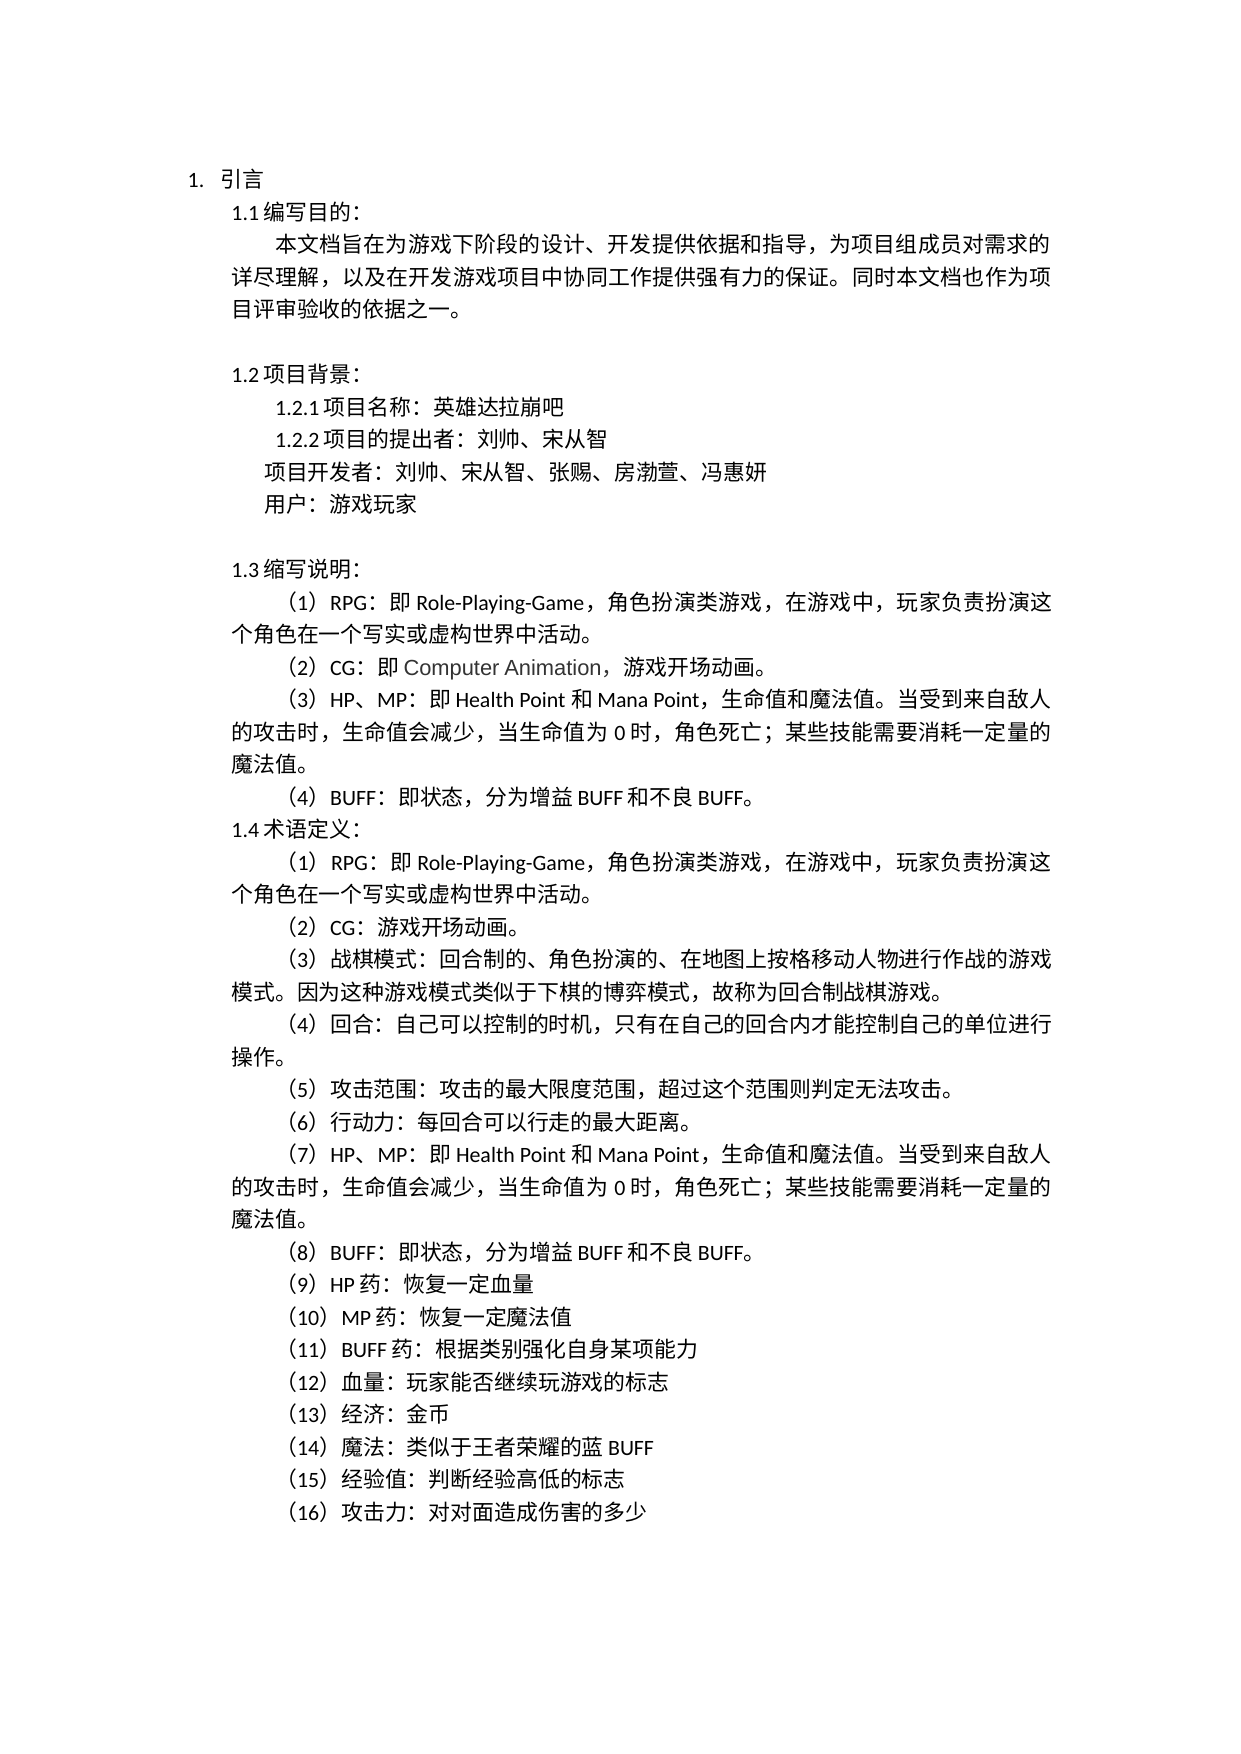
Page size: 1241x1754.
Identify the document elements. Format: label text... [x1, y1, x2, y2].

list 引言 [187, 162, 1053, 194]
text 1.4术语定义： [187, 812, 1053, 844]
text （3）战棋模式：回合制的、角色扮演的、在地图上按格移动人物进行作战的游戏模式。因为这种游戏模式类似于下棋的博弈模式，故称为回合制战棋游戏。 [231, 942, 1053, 1007]
text 项目开发者：刘帅、宋从智、张赐、房渤萱、冯惠妍 [209, 454, 1053, 487]
text （1）RPG：即Role-Playing-Game，角色扮演类游戏，在游戏中，玩家负责扮演这个角色在一个写实或虚构世界中活动。 [231, 844, 1053, 909]
text 用户：游戏玩家 [209, 487, 1053, 519]
text 1.2.1项目名称：英雄达拉崩吧 [231, 389, 1053, 422]
text （5）攻击范围：攻击的最大限度范围，超过这个范围则判定无法攻击。 [231, 1072, 1053, 1104]
text 1.3缩写说明： [187, 552, 1053, 584]
text 1.2项目背景： [187, 357, 1053, 389]
text （4）回合：自己可以控制的时机，只有在自己的回合内才能控制自己的单位进行操作。 [231, 1007, 1053, 1072]
text （12）血量：玩家能否继续玩游戏的标志 [231, 1364, 1053, 1397]
text （2）CG：游戏开场动画。 [231, 909, 1053, 942]
text （11）BUFF药：根据类别强化自身某项能力 [231, 1332, 1053, 1364]
text （13）经济：金币 [231, 1397, 1053, 1429]
list CG：即Computer Animation，游戏开场动画。 [231, 649, 1053, 682]
list RPG：即Role-Playing-Game，角色扮演类游戏，在游戏中，玩家负责扮演这个角色在一个写实或虚构世界中活动。 [231, 584, 1053, 649]
text （7）HP、MP：即Health Point 和Mana Point，生命值和魔法值。当受到来自敌人的攻击时，生命值会减少，当生命值为0时，角色死亡；某些技能需要消耗一定量的魔法值。 [231, 1137, 1053, 1234]
text （6）行动力：每回合可以行走的最大距离。 [231, 1104, 1053, 1137]
text （15）经验值：判断经验高低的标志 [231, 1462, 1053, 1494]
text （8）BUFF：即状态，分为增益BUFF和不良BUFF。 [231, 1234, 1053, 1267]
text （9）HP药：恢复一定血量 [231, 1267, 1053, 1299]
text 本文档旨在为游戏下阶段的设计、开发提供依据和指导，为项目组成员对需求的详尽理解，以及在开发游戏项目中协同工作提供强有力的保证。同时本文档也作为项目评审验收的依据之一。 [231, 227, 1053, 324]
text 1.1编写目的： [187, 194, 1053, 227]
text （14）魔法：类似于王者荣耀的蓝BUFF [231, 1429, 1053, 1462]
text 1.2.2项目的提出者：刘帅、宋从智 [231, 422, 1053, 454]
text （10）MP药：恢复一定魔法值 [231, 1299, 1053, 1332]
list HP、MP：即Health Point 和Mana Point，生命值和魔法值。当受到来自敌人的攻击时，生命值会减少，当生命值为0时，角色死亡；某些技能需要消耗一定量的魔法值。 [231, 682, 1053, 779]
list BUFF：即状态，分为增益BUFF和不良BUFF。 [231, 779, 1053, 812]
text （16）攻击力：对对面造成伤害的多少 [231, 1494, 1053, 1527]
